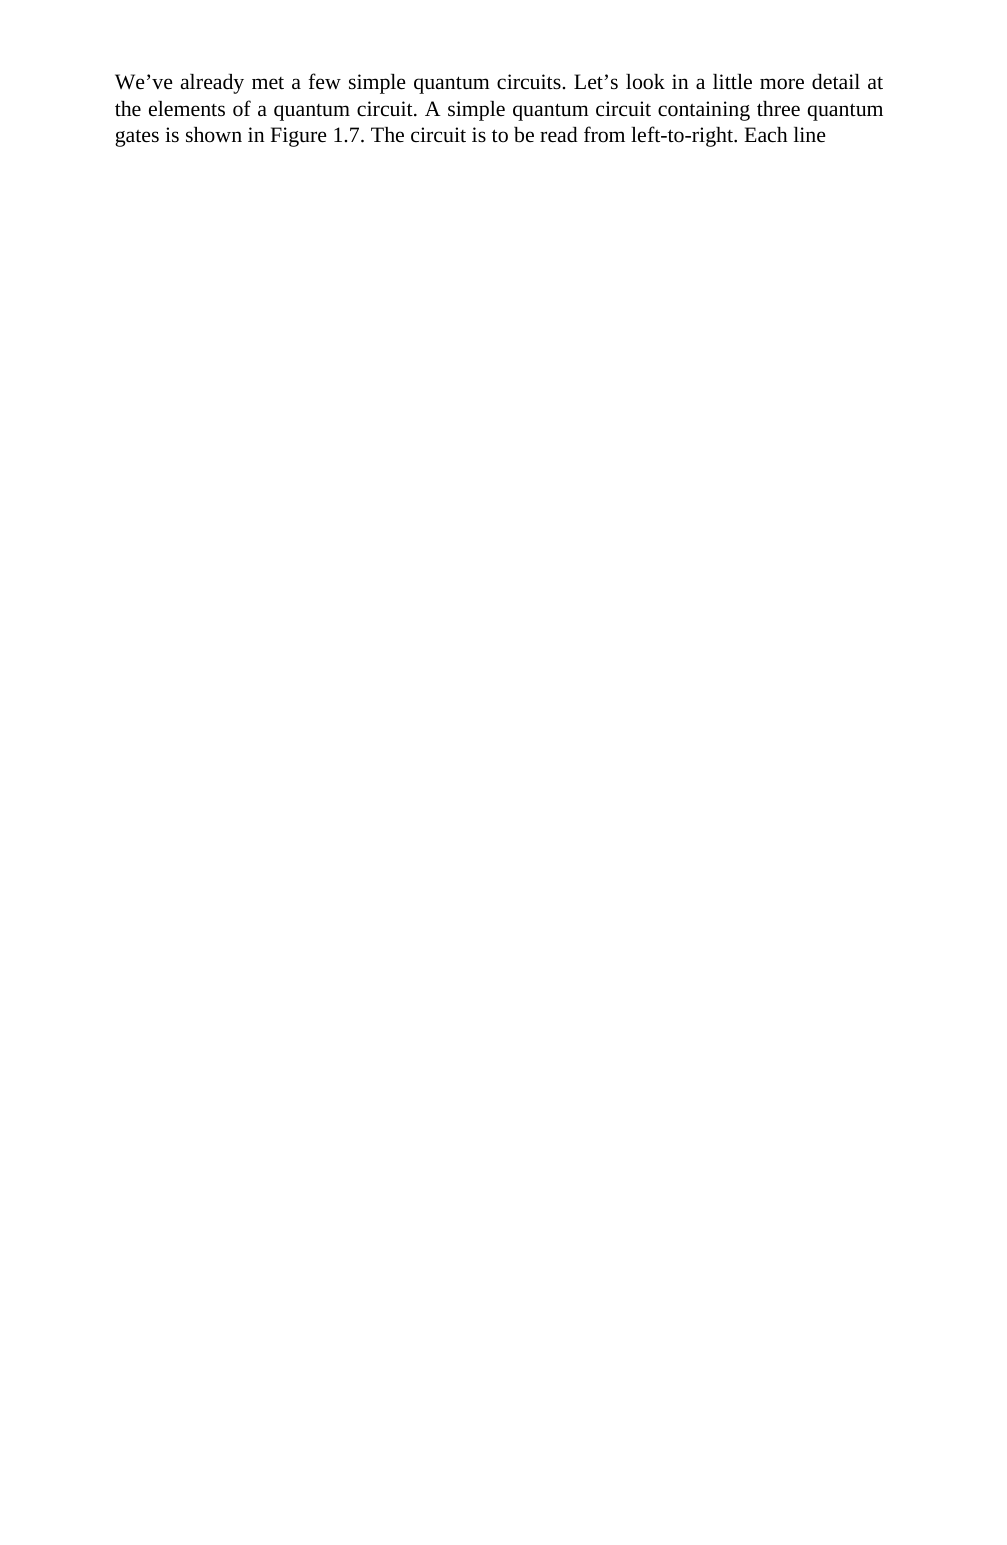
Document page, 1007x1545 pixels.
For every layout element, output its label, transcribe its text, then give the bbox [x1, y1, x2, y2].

text We’ve already met a few simple quantum circuits. Let’s look in a little more detail at the elements of a quantum circuit. A simple quantum circuit containing three quantum gates is shown in Figure 1.7. The circuit is to be read from left-to-right. Each line [114, 69, 884, 147]
